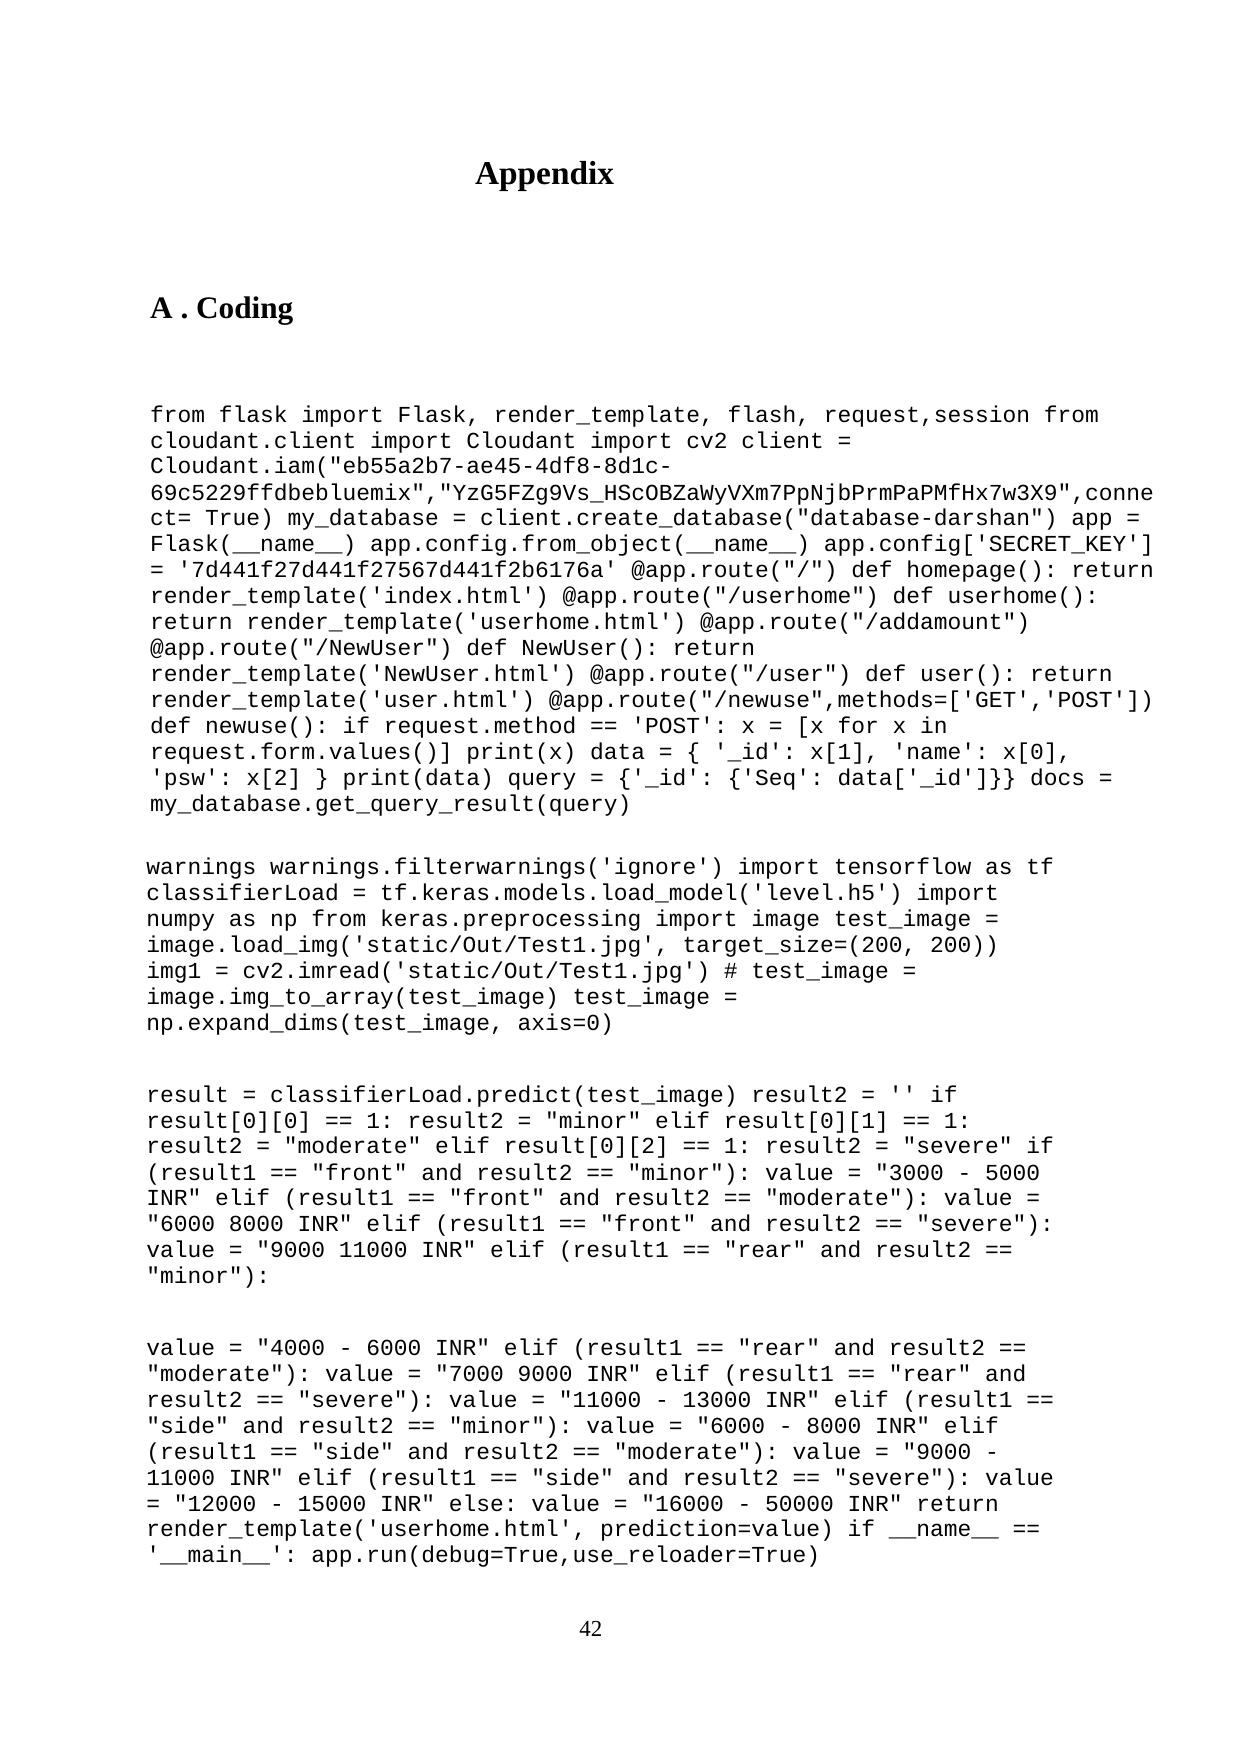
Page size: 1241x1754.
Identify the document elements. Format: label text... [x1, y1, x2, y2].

list from flask import Flask, render_template, flash, request,session from cloudant.client import Cloudant import cv2 client = Cloudant.iam("eb55a2b7-ae45-4df8-8d1c-69c5229ffdbebluemix","YzG5FZg9Vs_HScOBZaWyVXm7PpNjbPrmPaPMfHx7w3X9",connect= True) my_database = client.create_database("database-darshan") app = Flask(__name__) app.config.from_object(__name__) app.config['SECRET_KEY'] = '7d441f27d441f27567d441f2b6176a' @app.route("/") def homepage(): return render_template('index.html') @app.route("/userhome") def userhome(): return render_template('userhome.html') @app.route("/addamount") @app.route("/NewUser") def NewUser(): return render_template('NewUser.html') @app.route("/user") def user(): return render_template('user.html') @app.route("/newuse",methods=['GET','POST']) def newuse(): if request.method == 'POST': x = [x for x in request.form.values()] print(x) data = { '_id': x[1], 'name': x[0], 'psw': x[2] } print(data) query = {'_id': {'Seq': data['_id']}} docs = my_database.get_query_result(query) [150, 403, 1165, 818]
subtitle result = classifierLoad.predict(test_image) result2 = '' if result[0][0] == 1: result2 = "minor" elif result[0][1] == 1: result2 = "moderate" elif result[0][2] == 1: result2 = "severe" if (result1 == "front" and result2 == "minor"): value = "3000 - 5000 INR" elif (result1 == "front" and result2 == "moderate"): value = "6000 8000 INR" elif (result1 == "front" and result2 == "severe"): value = "9000 11000 INR" elif (result1 == "rear" and result2 == "minor"): [146, 1083, 1054, 1291]
text Appendix [75, 153, 1165, 192]
subtitle warnings warnings.filterwarnings('ignore') import tensorflow as tf classifierLoad = tf.keras.models.load_model('level.h5') import numpy as np from keras.preprocessing import image test_image = image.load_img('static/Out/Test1.jpg', target_size=(200, 200)) img1 = cv2.imread('static/Out/Test1.jpg') # test_image = image.img_to_array(test_image) test_image = np.expand_dims(test_image, axis=0) [146, 856, 1054, 1037]
subtitle value = "4000 - 6000 INR" elif (result1 == "rear" and result2 == "moderate"): value = "7000 9000 INR" elif (result1 == "rear" and result2 == "severe"): value = "11000 - 13000 INR" elif (result1 == "side" and result2 == "minor"): value = "6000 - 8000 INR" elif (result1 == "side" and result2 == "moderate"): value = "9000 - 11000 INR" elif (result1 == "side" and result2 == "severe"): value = "12000 - 15000 INR" else: value = "16000 - 50000 INR" return render_template('userhome.html', prediction=value) if __name__ == '__main__': app.run(debug=True,use_reloader=True) [146, 1336, 1054, 1570]
list A . Coding [150, 289, 1165, 326]
